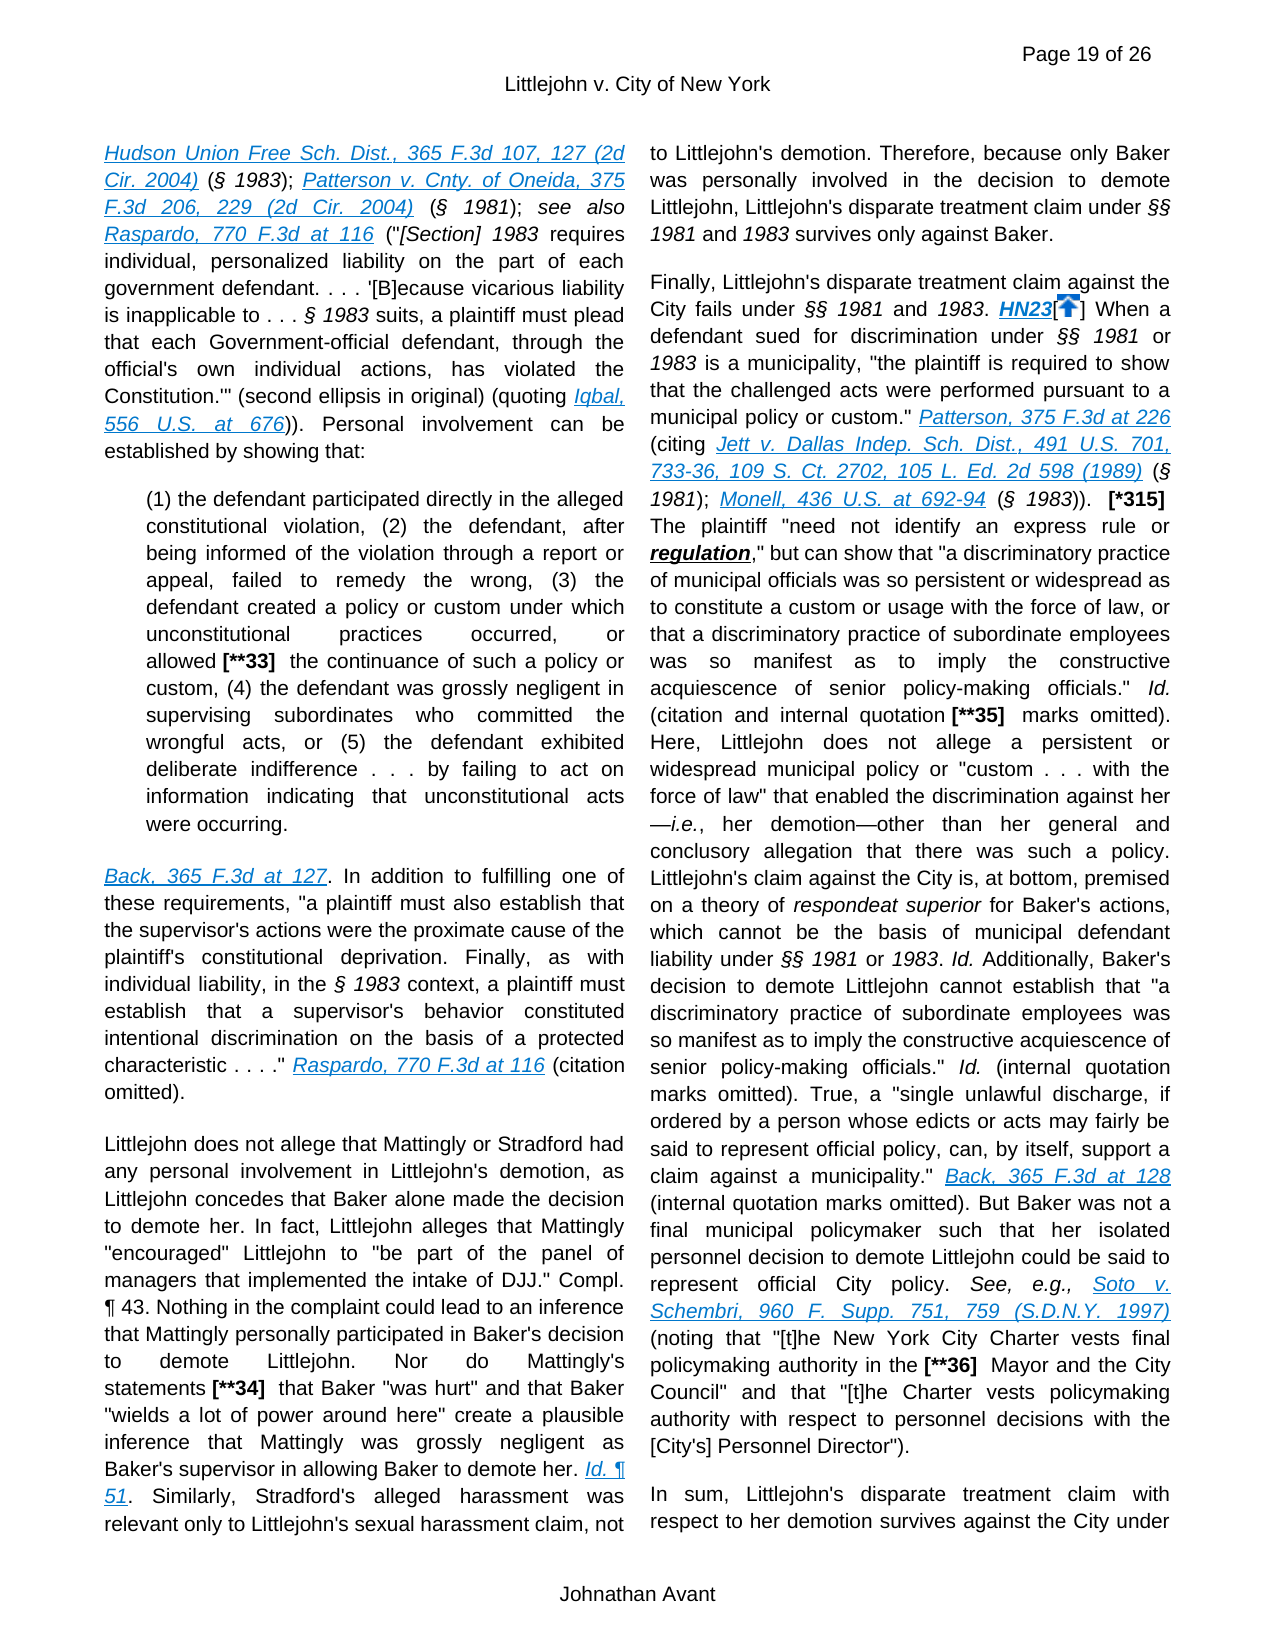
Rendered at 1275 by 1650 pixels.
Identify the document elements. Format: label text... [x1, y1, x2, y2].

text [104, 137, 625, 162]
picture [1057, 294, 1080, 317]
text Littlejohn does not allege that Mattingly or Stradford had any personal involvement in Littlejohn's demotion, as Littlejohn concedes that Baker alone made the decision to demote her. In fact, Littlejohn alleges that Mattingly "encouraged" Littlejohn to "be part of the panel of managers that implemented the intake of DJJ." Compl. ¶ 43. Nothing in the complaint could lead to an inference that Mattingly personally participated in Baker's decision to demote Littlejohn. Nor do Mattingly's statements [**34] that Baker "was hurt" and that Baker "wields a lot of power around here" create a plausible inference that Mattingly was grossly negligent as Baker's supervisor in allowing Baker to demote her. Id. ¶ 51. Similarly, Stradford's alleged harassment was relevant only to Littlejohn's sexual harassment claim, not to Littlejohn's demotion. Therefore, because only Baker was personally involved in the decision to demote Littlejohn, Littlejohn's disparate treatment claim under §§ 1981 and 1983 survives only against Baker. [104, 1129, 625, 1535]
text [*314] Littlejohn's disparate treatment claim under §§ 1981 and 1983 fails as to Mattingly and Stradford. HN22[] An individual may be held liable under §§ 1981 and 1983 only if that individual is "personally involved in the alleged deprivation." Back v. Hastings on Hudson Union Free Sch. Dist., 365 F.3d 107, 127 (2d Cir. 2004) (§ 1983); Patterson v. Cnty. of Oneida, 375 F.3d 206, 229 (2d Cir. 2004) (§ 1981); see also Raspardo, 770 F.3d at 116 ("[Section] 1983 requires individual, personalized liability on the part of each government defendant. . . . '[B]ecause vicarious liability is inapplicable to . . . § 1983 suits, a plaintiff must plead that each Government-official defendant, through the official's own individual actions, has violated the Constitution.'" (second ellipsis in original) (quoting Iqbal, 556 U.S. at 676)). Personal involvement can be established by showing that: [104, 163, 625, 462]
text (1) the defendant participated directly in the alleged constitutional violation, (2) the defendant, after being informed of the violation through a report or appeal, failed to remedy the wrong, (3) the defendant created a policy or custom under which unconstitutional practices occurred, or allowed [**33] the continuance of such a policy or custom, (4) the defendant was grossly negligent in supervising subordinates who committed the wrongful acts, or (5) the defendant exhibited deliberate indifference . . . by failing to act on information indicating that unconstitutional acts were occurring. [146, 483, 625, 835]
text Finally, Littlejohn's disparate treatment claim against the City fails under §§ 1981 and 1983. HN23[] When a defendant sued for discrimination under §§ 1981 or 1983 is a municipality, "the plaintiff is required to show that the challenged acts were performed pursuant to a municipal policy or custom." Patterson, 375 F.3d at 226 (citing Jett v. Dallas Indep. Sch. Dist., 491 U.S. 701, 733-36, 109 S. Ct. 2702, 105 L. Ed. 2d 598 (1989) (§ 1981); Monell, 436 U.S. at 692-94 (§ 1983)). [*315] The plaintiff "need not identify an express rule or regulation," but can show that "a discriminatory practice of municipal officials was so persistent or widespread as to constitute a custom or usage with the force of law, or that a discriminatory practice of subordinate employees was so manifest as to imply the constructive acquiescence of senior policy-making officials." Id. (citation and internal quotation [**35] marks omitted). Here, Littlejohn does not allege a persistent or widespread municipal policy or "custom . . . with the force of law" that enabled the discrimination against her—i.e., her demotion—other than her general and conclusory allegation that there was such a policy. Littlejohn's claim against the City is, at bottom, premised on a theory of respondeat superior for Baker's actions, which cannot be the basis of municipal defendant liability under §§ 1981 or 1983. Id. Additionally, Baker's decision to demote Littlejohn cannot establish that "a discriminatory practice of subordinate employees was so manifest as to imply the constructive acquiescence of senior policy-making officials." Id. (internal quotation marks omitted). True, a "single unlawful discharge, if ordered by a person whose edicts or acts may fairly be said to represent official policy, can, by itself, support a claim against a municipality." Back, 365 F.3d at 128 (internal quotation marks omitted). But Baker was not a final municipal policymaker such that her isolated personnel decision to demote Littlejohn could be said to represent official City policy. See, e.g., Soto v. Schembri, 960 F. Supp. 751, 759 (S.D.N.Y. 1997) (noting that "[t]he New York City Charter vests final policymaking authority in the [**36] Mayor and the City Council" and that "[t]he Charter vests policymaking authority with respect to personnel decisions with the [City's] Personnel Director"). [650, 267, 1171, 1320]
text Back, 365 F.3d at 127. In addition to fulfilling one of these requirements, "a plaintiff must also establish that the supervisor's actions were the proximate cause of the plaintiff's constitutional deprivation. Finally, as with individual liability, in the § 1983 context, a plaintiff must establish that a supervisor's behavior constituted intentional discrimination on the basis of a protected characteristic . . . ." Raspardo, 770 F.3d at 116 (citation omitted). [104, 860, 625, 1104]
